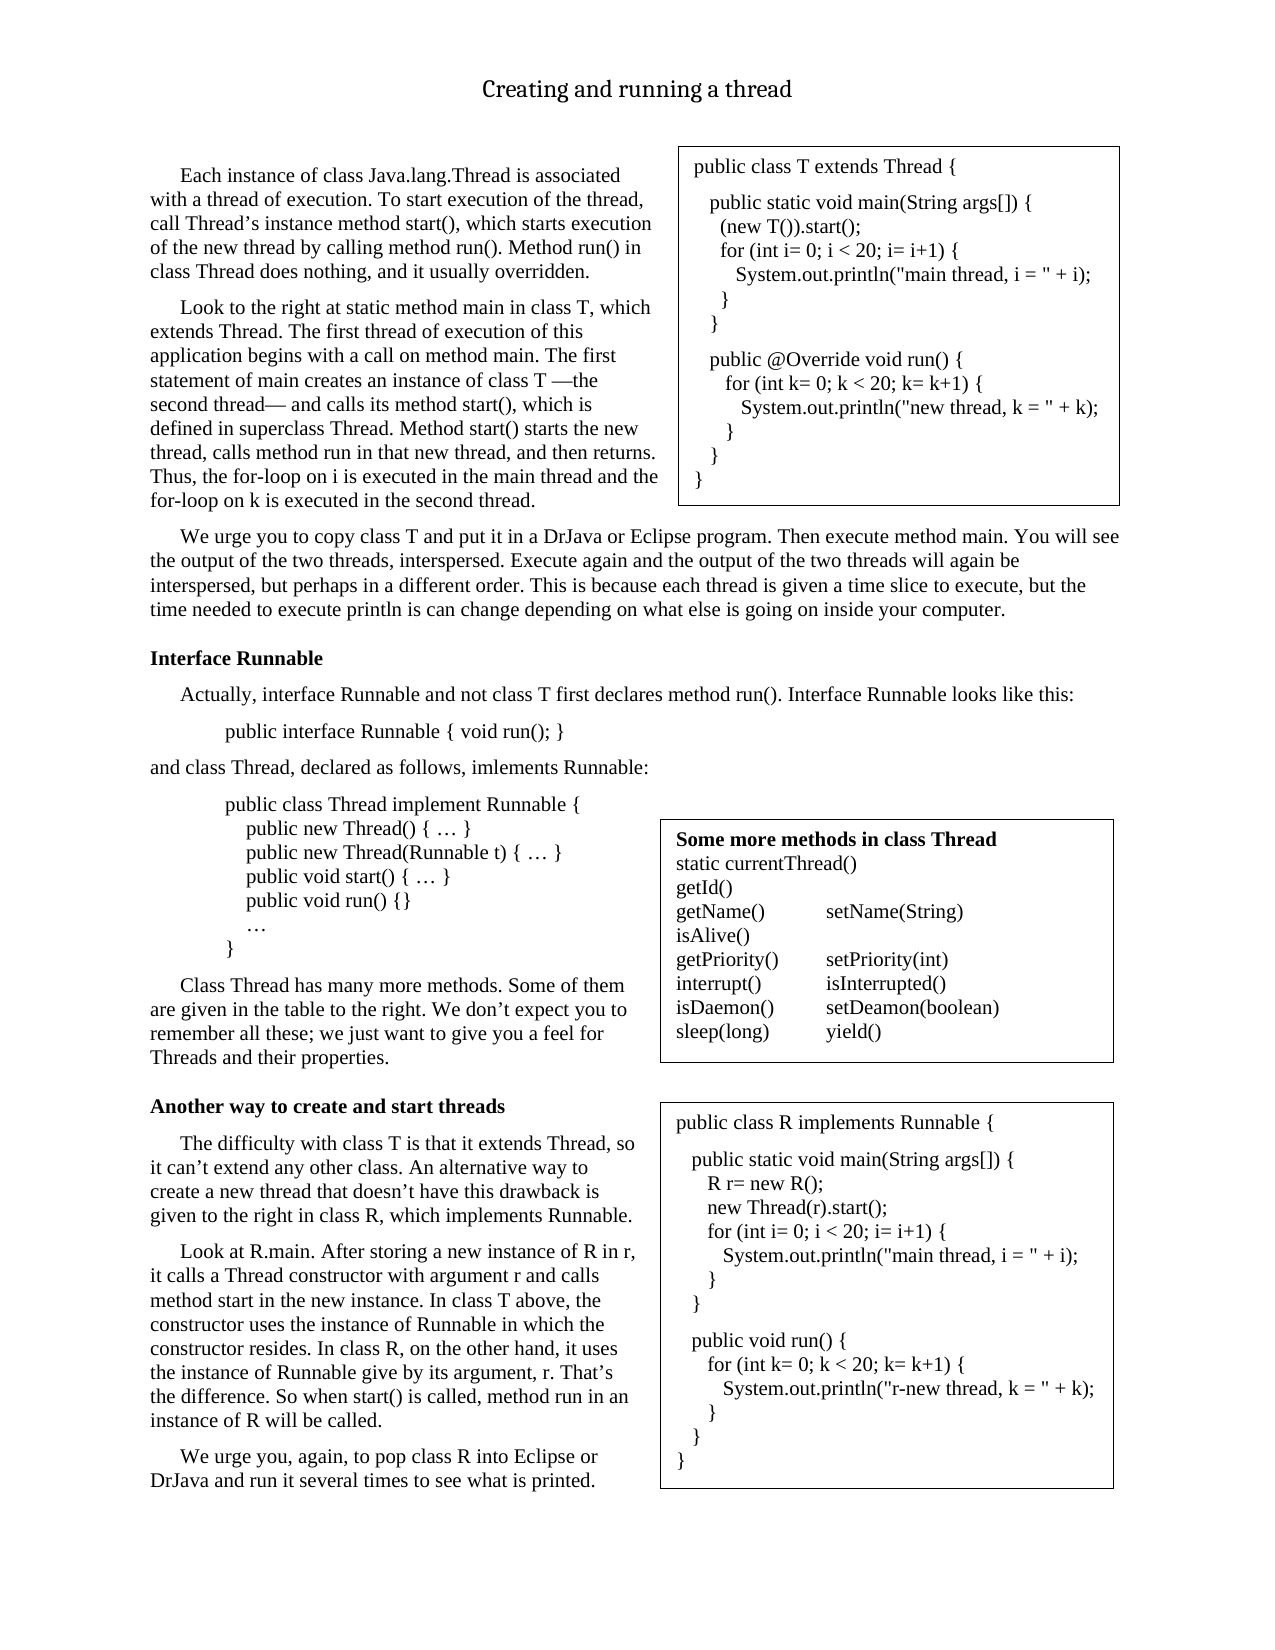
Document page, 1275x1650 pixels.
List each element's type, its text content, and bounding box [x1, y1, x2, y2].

text public new Thread(Runnable t) { … } [661, 840, 1113, 864]
text public void run() {} [661, 888, 1113, 912]
text Look at R.main. After storing a new instance of R in r, it calls a Thread constructor with argument r and calls method start in the new instance. In class T above, the constructor uses the instance of Runnable in which the constructor resides. In class R, on the other hand, it uses the instance of Runnable give by its argument, r. That’s the difference. So when start() is called, method run in an instance of R will be called. [661, 1239, 1113, 1432]
text Each instance of class Java.lang.Thread is associated with a thread of execution. To start execution of the thread, call Thread’s instance method start(), which starts execution of the new thread by calling method run(). Method run() in class Thread does nothing, and it usually overridden. [150, 162, 678, 283]
text Interface Runnable [150, 646, 1125, 670]
text and class Thread, declared as follows, imlements Runnable: [150, 755, 1125, 779]
text public class Thread implement Runnable { [150, 792, 1125, 816]
text The difficulty with class T is that it extends Thread, so it can’t extend any other class. An alternative way to create a new thread that doesn’t have this drawback is given to the right in class R, which implements Runnable. [150, 1131, 660, 1227]
text The difficulty with class T is that it extends Thread, so it can’t extend any other class. An alternative way to create a new thread that doesn’t have this drawback is given to the right in class R, which implements Runnable. [661, 1131, 1113, 1227]
text We urge you, again, to pop class R into Eclipse or DrJava and run it several times to see what is printed. [150, 1444, 1125, 1492]
text Look to the right at static method main in class T, which extends Thread. The first thread of execution of this application begins with a call on method main. The first statement of main creates an instance of class T —the second thread— and calls its method start(), which is defined in superclass Thread. Method start() starts the new thread, calls method run in that new thread, and then returns. Thus, the for-loop on i is executed in the main thread and the for-loop on k is executed in the second thread. [150, 295, 1125, 512]
text } [150, 936, 660, 960]
text … [150, 912, 660, 936]
text public new Thread(Runnable t) { … } [150, 840, 660, 864]
text public void start() { … } [661, 864, 1113, 888]
text We urge you to copy class T and put it in a DrJava or Eclipse program. Then execute method main. You will see the output of the two threads, interspersed. Execute again and the output of the two threads will again be interspersed, but perhaps in a different order. This is because each thread is given a time slice to execute, but the time needed to execute println is can change depending on what else is going on inside your computer. [150, 524, 1125, 621]
text public void run() {} [150, 888, 660, 912]
text Another way to create and start threads [150, 1094, 1125, 1118]
text } [661, 936, 1113, 960]
text Each instance of class Java.lang.Thread is associated with a thread of execution. To start execution of the thread, call Thread’s instance method start(), which starts execution of the new thread by calling method run(). Method run() in class Thread does nothing, and it usually overridden. [679, 162, 1119, 283]
text public new Thread() { … } [150, 816, 1125, 840]
text public void start() { … } [150, 864, 660, 888]
text public interface Runnable { void run(); } [150, 719, 1125, 743]
text Actually, interface Runnable and not class T first declares method run(). Interface Runnable looks like this: [150, 682, 1125, 706]
text … [661, 912, 1113, 936]
text Look at R.main. After storing a new instance of R in r, it calls a Thread constructor with argument r and calls method start in the new instance. In class T above, the constructor uses the instance of Runnable in which the constructor resides. In class R, on the other hand, it uses the instance of Runnable give by its argument, r. That’s the difference. So when start() is called, method run in an instance of R will be called. [150, 1239, 660, 1432]
text Class Thread has many more methods. Some of them are given in the table to the right. We don’t expect you to remember all these; we just want to give you a feel for Threads and their properties. [150, 973, 1125, 1069]
